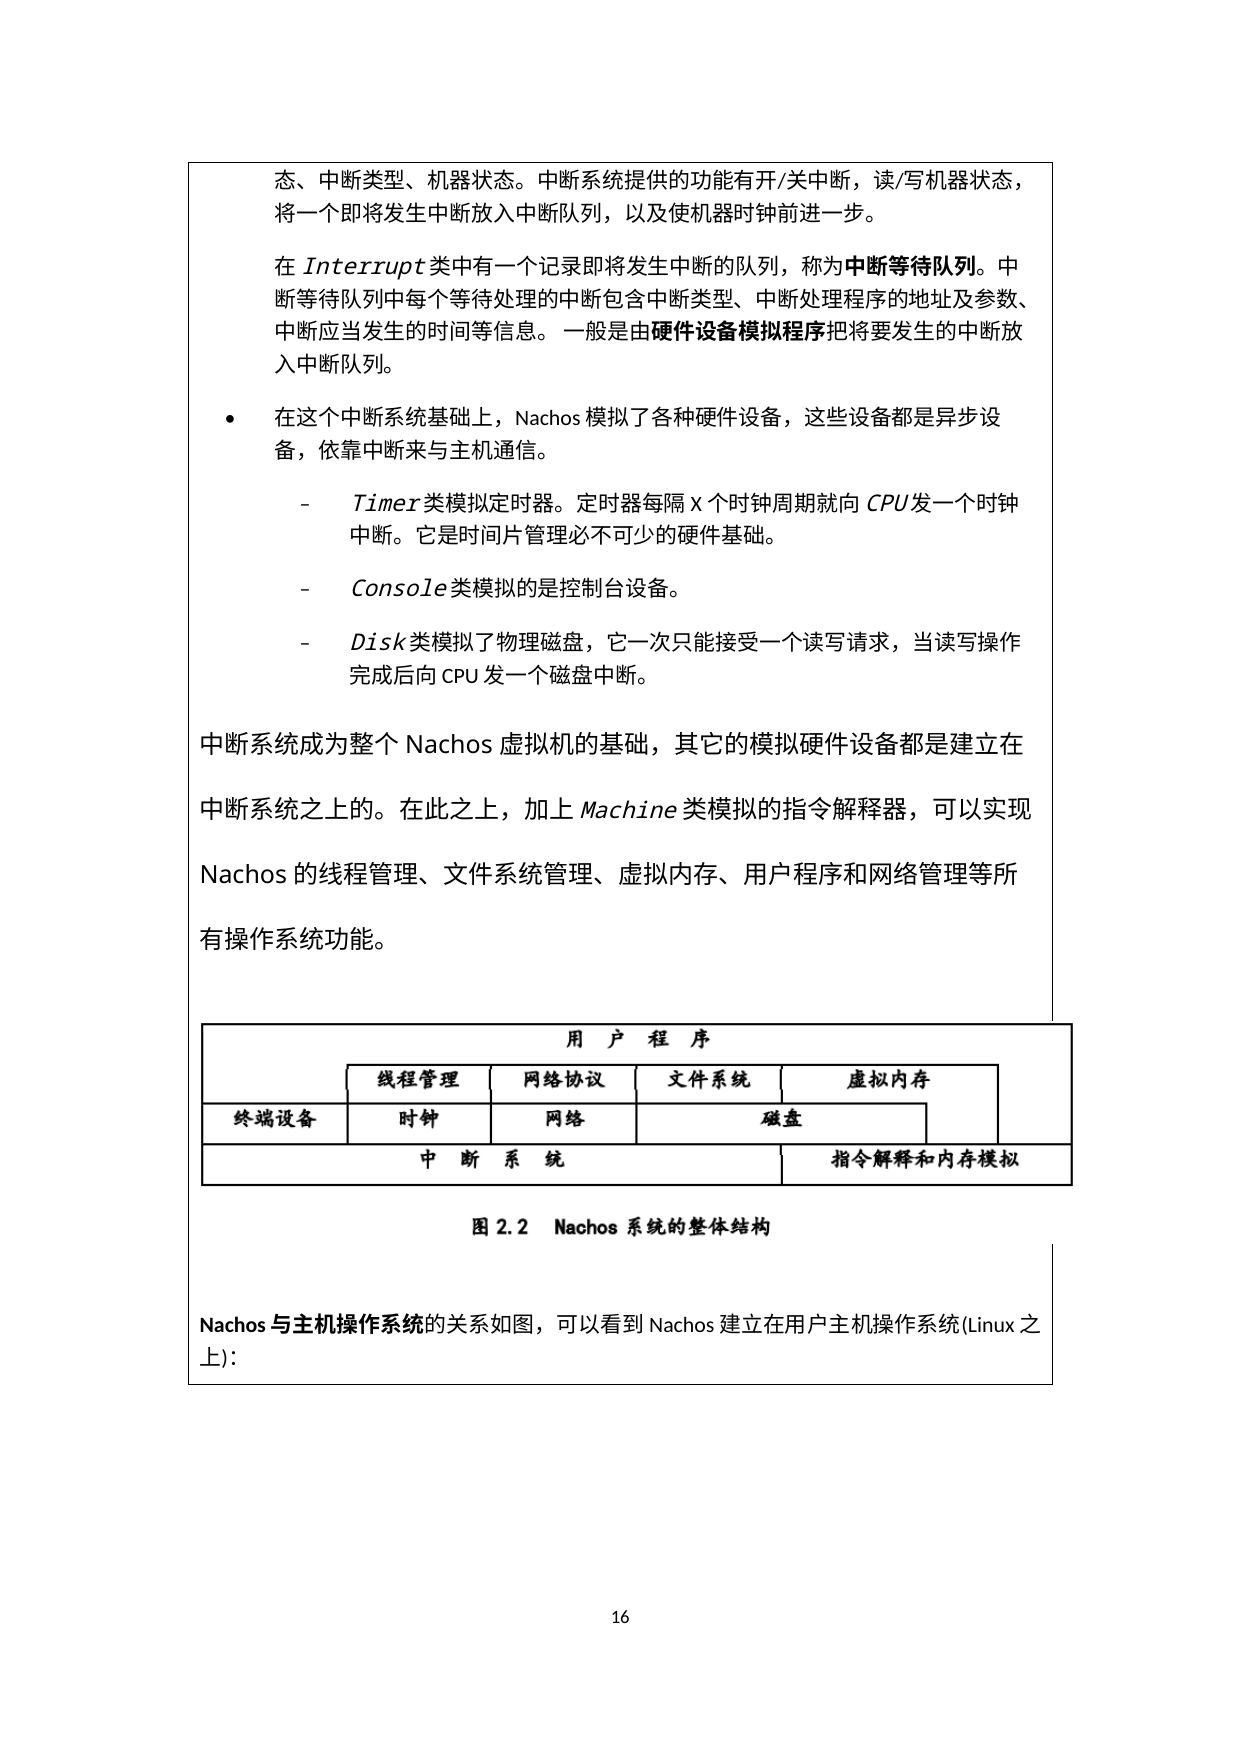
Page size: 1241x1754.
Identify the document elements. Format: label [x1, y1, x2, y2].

table_cell [189, 163, 1052, 1384]
picture [199, 1021, 1075, 1244]
